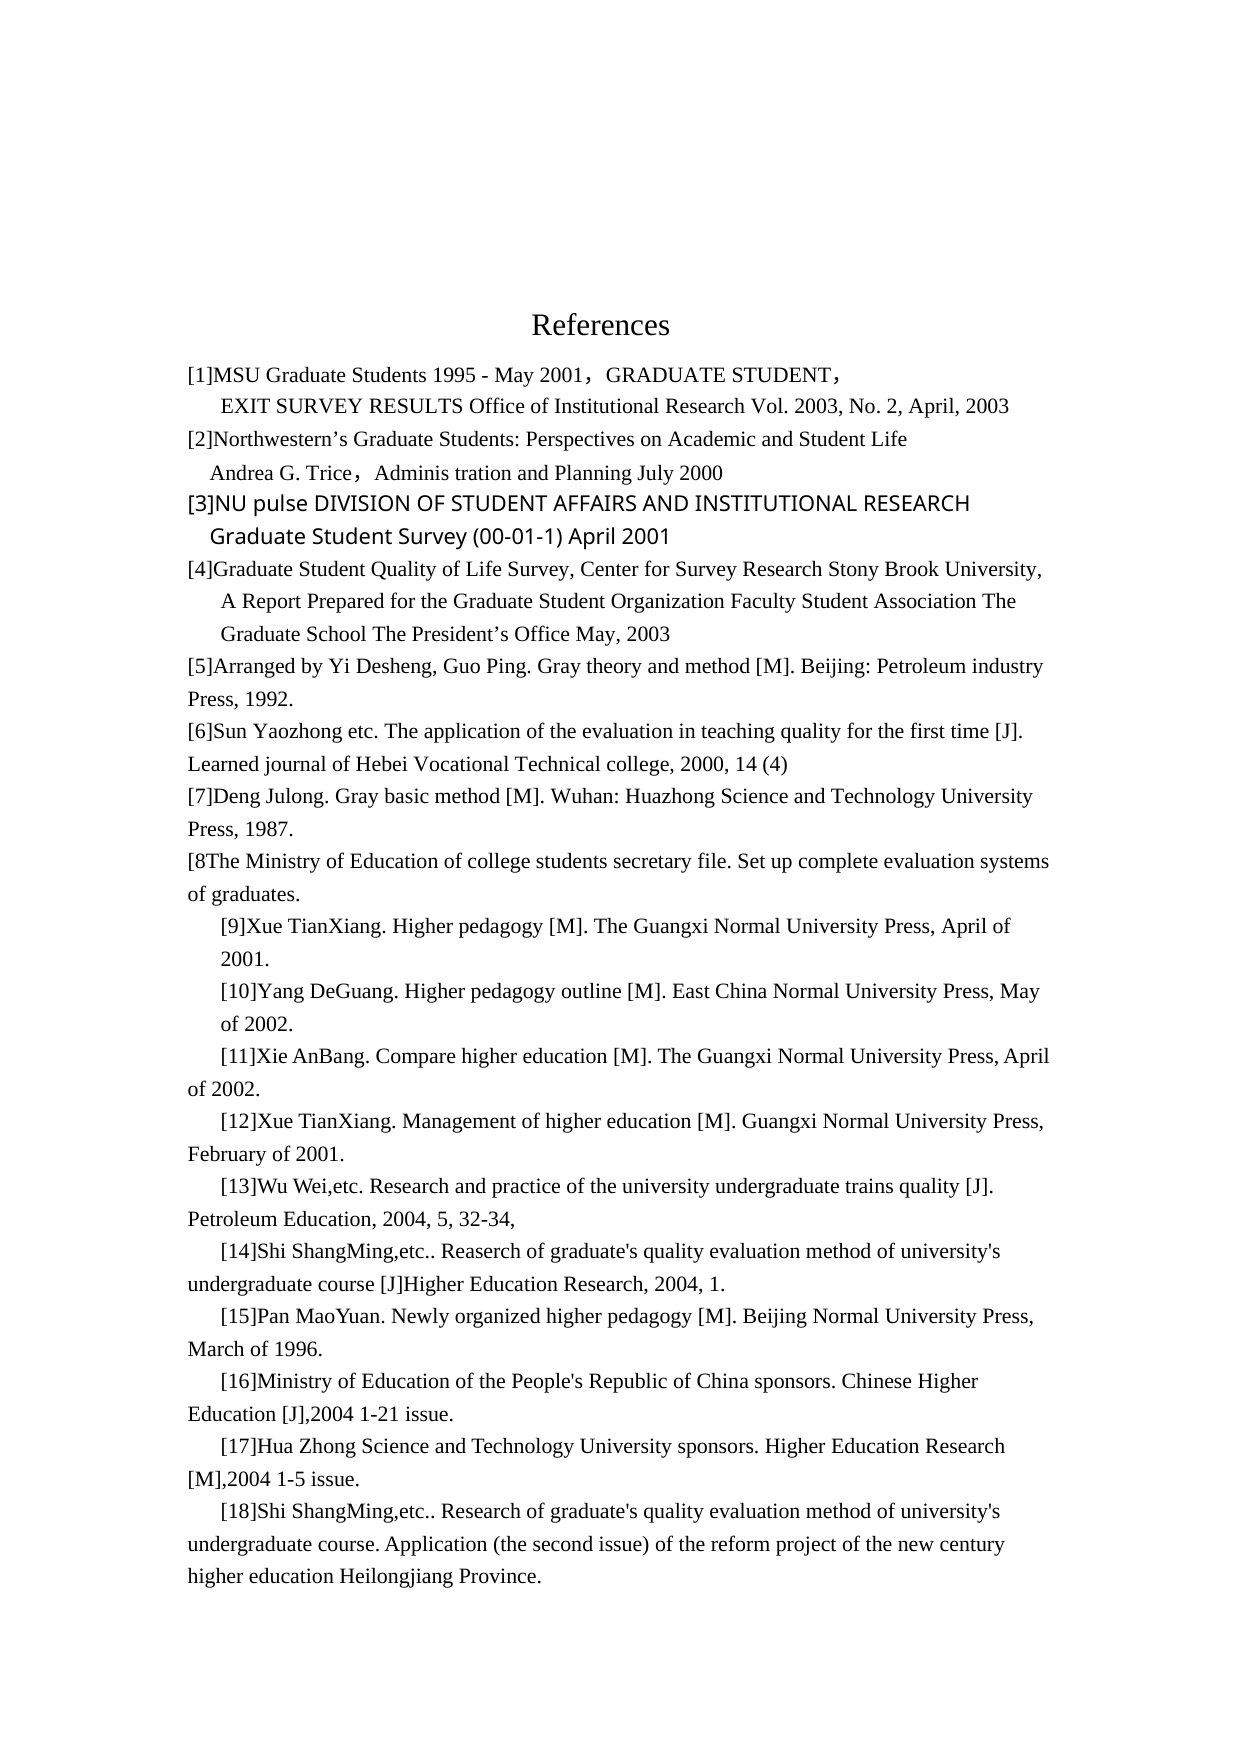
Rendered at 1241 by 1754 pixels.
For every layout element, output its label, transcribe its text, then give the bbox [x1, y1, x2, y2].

text Andrea G. Trice，Adminis tration and Planning July 2000 [187, 454, 1053, 487]
text EXIT SURVEY RESULTS Office of Institutional Research Vol. 2003, No. 2, April, 2003 [187, 389, 1053, 422]
text [4]Graduate Student Quality of Life Survey, Center for Survey Research Stony Brook University, [187, 552, 1053, 584]
text [11]Xie AnBang. Compare higher education [M]. The Press, April of 2002. [187, 1039, 1053, 1104]
text [15]Pan MaoYuan. Newly organized higher pedagogy [M]. Press, March of 1996. [187, 1299, 1053, 1364]
text [2]Northwestern’s Graduate Students: Perspectives on Academic and Student Life [187, 422, 1053, 454]
text [5]Arranged by Yi Desheng, Guo Ping. Gray theory and method [M]. : Petroleum industry Press, 1992. [187, 649, 1053, 714]
text [8The Ministry of Education of college students secretary file. Set up complete evaluation systems of graduates. [187, 844, 1053, 909]
text [10]Yang DeGuang. Higher pedagogy outline [M]. Press, May of 2002. [220, 974, 1053, 1039]
text [16]Ministry of Education of the People's Republic of sponsors. Chinese Higher Education [J],2004 1-21 issue. [187, 1364, 1053, 1429]
text [12]Xue TianXiang. Management of higher education [M]. Press, February of 2001. [187, 1104, 1053, 1169]
text [7]Deng Julong. Gray basic method [M]. : Huazhong Science and Press, 1987. [187, 779, 1053, 844]
text [9]Xue TianXiang. Higher pedagogy [M]. The Press, April of 2001. [220, 909, 1053, 974]
text [18]Shi ShangMing,etc.. Research of graduate's quality evaluation method of university's undergraduate course. Application (the second issue) of the reform project of the new century higher education . [187, 1494, 1053, 1592]
text References [187, 292, 1053, 357]
text [13]Wu Wei,etc. Research and practice of the university undergraduate trains quality [J]. Petroleum Education, 2004, 5, 32-34, [187, 1169, 1053, 1234]
text [17]Hua Zhong Science and sponsors. Higher Education Research [M],2004 1-5 issue. [187, 1429, 1053, 1494]
text [3]NU pulse DIVISION OF STUDENT AFFAIRS AND INSTITUTIONAL RESEARCH [187, 487, 1053, 519]
text [1]MSU Graduate Students 1995 - May 2001，GRADUATE STUDENT， [187, 357, 1053, 389]
text A Report Prepared for the Graduate Student Organization Faculty Student Association The Graduate School The President’s Office May, 2003 [220, 584, 1053, 649]
text [14]Shi ShangMing,etc.. Reaserch of graduate's quality evaluation method of university's undergraduate course [J]Higher Education Research, 2004, 1. [187, 1234, 1053, 1299]
text [6]Sun Yaozhong etc. The application of the evaluation in teaching quality for the first time [J]. Learned journal of Hebei Vocational Technical college, 2000, 14 (4) [187, 714, 1053, 779]
text Graduate Student Survey () April 2001 [187, 519, 1053, 552]
